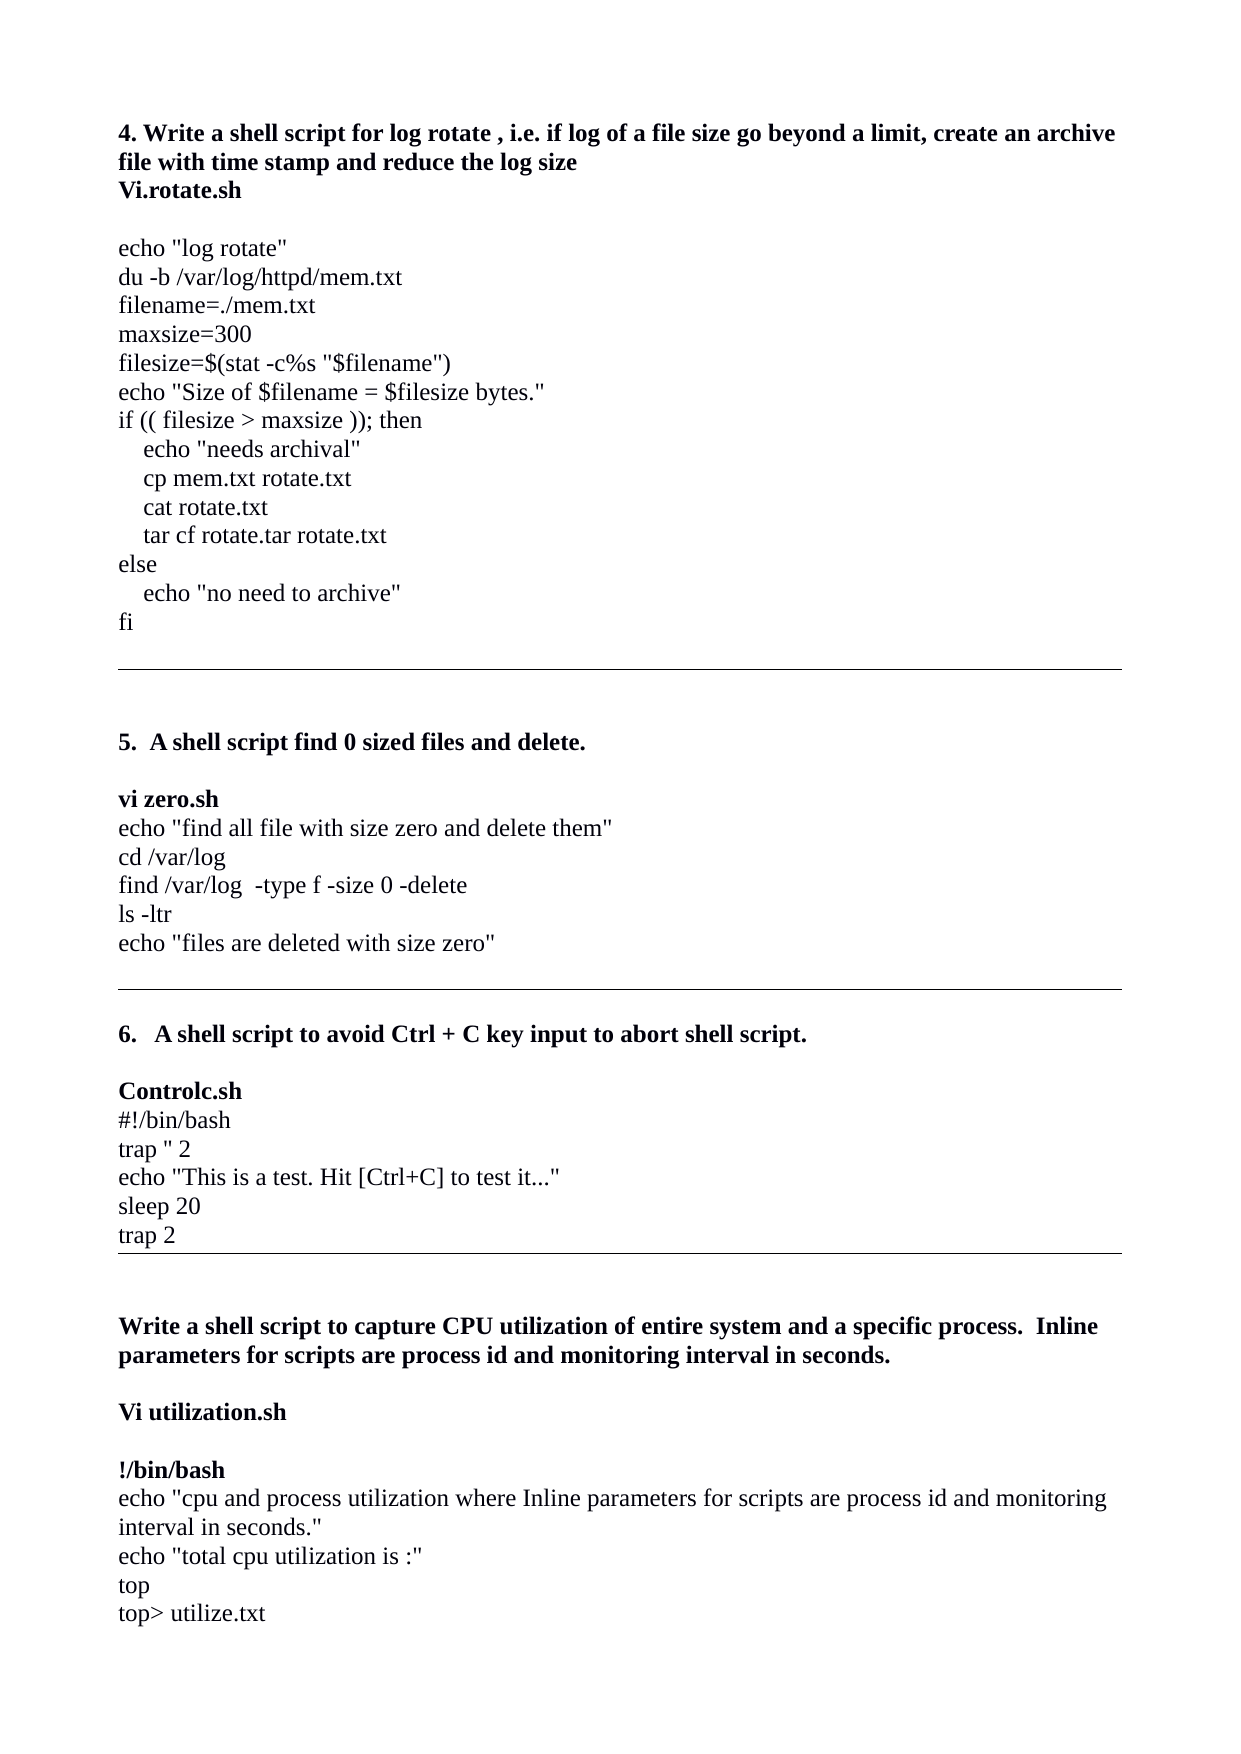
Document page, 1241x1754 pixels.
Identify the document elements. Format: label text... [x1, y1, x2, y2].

text Controlc.sh [118, 1076, 1122, 1105]
text echo "Size of $filename = $filesize bytes." [118, 377, 1122, 406]
text top> utilize.txt [118, 1598, 1122, 1627]
text echo "needs archival" [118, 434, 1122, 463]
text vi zero.sh [118, 784, 1122, 813]
text Vi utilization.sh [118, 1397, 1122, 1426]
text echo "no need to archive" [118, 578, 1122, 607]
text cd /var/log [118, 842, 1122, 870]
text cat rotate.txt [118, 492, 1122, 521]
text !/bin/bash [118, 1455, 1122, 1483]
text sleep 20 [118, 1191, 1122, 1220]
text trap 2 [118, 1220, 1122, 1253]
text echo "log rotate" [118, 233, 1122, 262]
text ls -ltr [118, 899, 1122, 928]
text echo "This is a test. Hit [Ctrl+C] to test it..." [118, 1162, 1122, 1191]
text trap '' 2 [118, 1134, 1122, 1162]
text if (( filesize > maxsize )); then [118, 406, 1122, 434]
text du -b /var/log/httpd/mem.txt [118, 262, 1122, 291]
text filesize=$(stat -c%s "$filename") [118, 348, 1122, 377]
text echo "files are deleted with size zero" [118, 928, 1122, 957]
text else [118, 549, 1122, 578]
text #!/bin/bash [118, 1105, 1122, 1134]
text echo "cpu and process utilization where Inline parameters for scripts are process id and monitoring interval in seconds." [118, 1483, 1122, 1541]
text echo "find all file with size zero and delete them" [118, 813, 1122, 842]
text maxsize=300 [118, 319, 1122, 348]
text echo "total cpu utilization is :" [118, 1541, 1122, 1570]
text 5. A shell script find 0 sized files and delete. [118, 727, 1122, 755]
text tar cf rotate.tar rotate.txt [118, 521, 1122, 549]
text top [118, 1570, 1122, 1598]
text Write a shell script to capture CPU utilization of entire system and a specific process. Inline parameters for scripts are process id and monitoring interval in seconds. [118, 1311, 1122, 1368]
text cp mem.txt rotate.txt [118, 463, 1122, 492]
text 6. A shell script to avoid Ctrl + C key input to abort shell script. [118, 1019, 1122, 1047]
text Vi.rotate.sh [118, 176, 1122, 204]
text 4. Write a shell script for log rotate , i.e. if log of a file size go beyond a limit, create an archive file with time stamp and reduce the log size [118, 118, 1122, 176]
text find /var/log -type f -size 0 -delete [118, 870, 1122, 899]
text fi [118, 607, 1122, 636]
text filename=./mem.txt [118, 291, 1122, 319]
